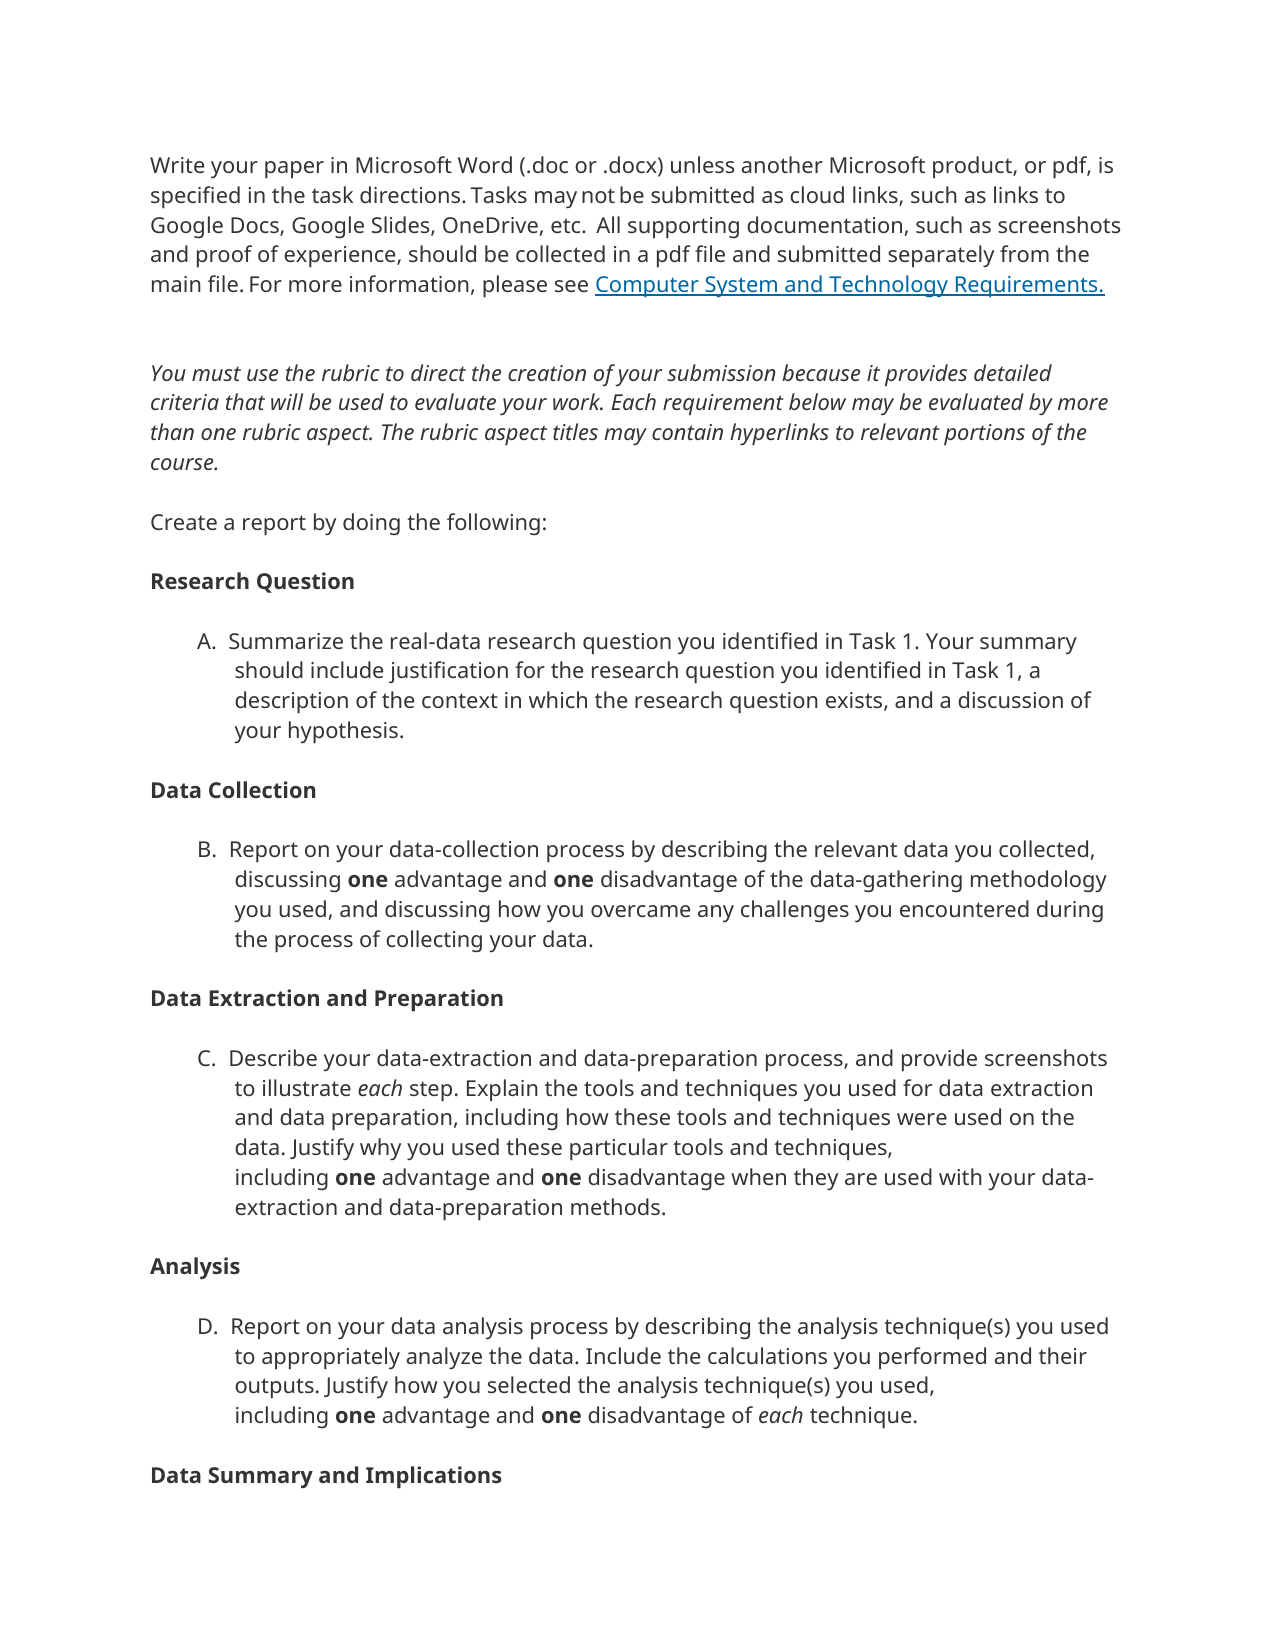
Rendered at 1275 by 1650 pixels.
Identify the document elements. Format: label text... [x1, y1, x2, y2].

text B. Report on your data-collection process by describing the relevant data you collected, discussing one advantage and one disadvantage of the data-gathering methodology you used, and discussing how you overcame any challenges you encountered during the process of collecting your data. [197, 834, 1125, 953]
text Data Collection [150, 774, 1125, 804]
text C. Describe your data-extraction and data-preparation process, and provide screenshots to illustrate each step. Explain the tools and techniques you used for data extraction and data preparation, including how these tools and techniques were used on the data. Justify why you used these particular tools and techniques, including one advantage and one disadvantage when they are used with your data-extraction and data-preparation methods. [197, 1043, 1125, 1221]
text Create a report by doing the following: [150, 506, 1125, 536]
text D. Report on your data analysis process by describing the analysis technique(s) you used to appropriately analyze the data. Include the calculations you performed and their outputs. Justify how you selected the analysis technique(s) you used, including one advantage and one disadvantage of each technique. [197, 1311, 1125, 1430]
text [150, 150, 1125, 328]
text Research Question [150, 566, 1125, 596]
text You must use the rubric to direct the creation of your submission because it provides detailed criteria that will be used to evaluate your work. Each requirement below may be evaluated by more than one rubric aspect. The rubric aspect titles may contain hyperlinks to relevant portions of the course. [150, 357, 1125, 477]
text Data Summary and Implications [150, 1460, 1125, 1489]
text Analysis [150, 1251, 1125, 1281]
text A. Summarize the real-data research question you identified in Task 1. Your summary should include justification for the research question you identified in Task 1, a description of the context in which the research question exists, and a discussion of your hypothesis. [197, 626, 1125, 745]
text Data Extraction and Preparation [150, 983, 1125, 1013]
